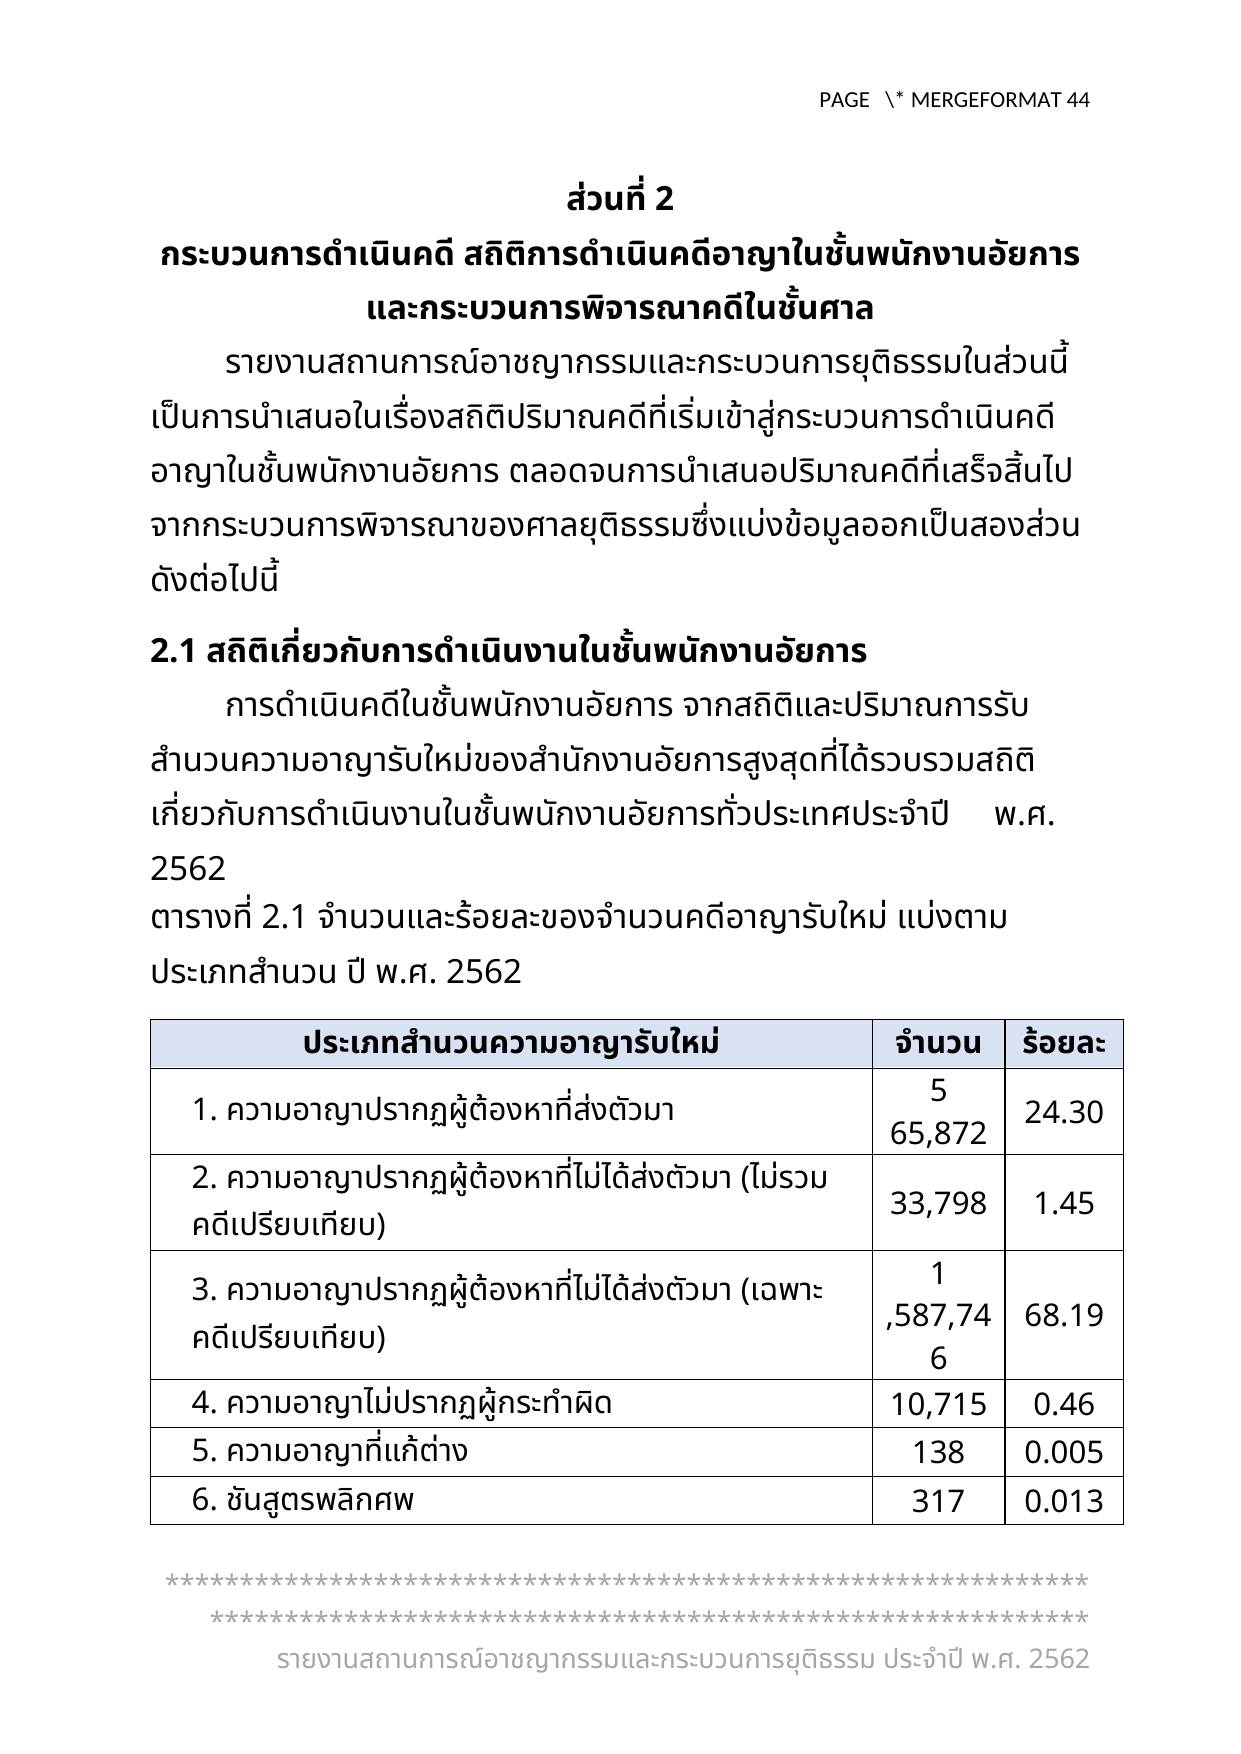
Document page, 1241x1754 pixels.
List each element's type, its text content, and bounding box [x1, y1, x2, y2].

table_cell 1.45 [1006, 1155, 1123, 1250]
subtitle 2.1 สถิติเกี่ยวกับการดำเนินงานในชั้นพนักงานอัยการ [150, 627, 1090, 677]
table_cell 317 [873, 1477, 1004, 1524]
text การดำเนินคดีในชั้นพนักงานอัยการ จากสถิติและปริมาณการรับสำนวนความอาญารับใหม่ของสำนักงานอัยการสูงสุดที่ได้รวบรวมสถิติเกี่ยวกับการดำเนินงานในชั้นพนักงานอัยการทั่วประเทศประจำปี พ.ศ. 2562 [150, 681, 1090, 890]
table_cell 24.30 [1006, 1069, 1123, 1154]
table_cell 1,587,746 [873, 1251, 1004, 1378]
table_cell 2. ความอาญาปรากฏผู้ต้องหาที่ไม่ได้ส่งตัวมา (ไม่รวมคดีเปรียบเทียบ) [151, 1155, 872, 1250]
table_cell 138 [873, 1428, 1004, 1476]
table_cell 1. ความอาญาปรากฏผู้ต้องหาที่ส่งตัวมา [151, 1069, 872, 1154]
table_header ประเภทสำนวนความอาญารับใหม่ [151, 1020, 872, 1067]
table_cell 3. ความอาญาปรากฏผู้ต้องหาที่ไม่ได้ส่งตัวมา (เฉพาะคดีเปรียบเทียบ) [151, 1251, 872, 1378]
table_cell 0.005 [1006, 1428, 1123, 1476]
table_cell 5. ความอาญาที่แก้ต่าง [151, 1428, 872, 1476]
table_cell 565,872 [873, 1069, 1004, 1154]
table_cell 0.46 [1006, 1380, 1123, 1427]
table_cell 10,715 [873, 1380, 1004, 1427]
table_cell 68.19 [1006, 1251, 1123, 1378]
table_cell 4. ความอาญาไม่ปรากฏผู้กระทำผิด [151, 1380, 872, 1427]
text รายงานสถานการณ์อาชญากรรมและกระบวนการยุติธรรมในส่วนนี้เป็นการนำเสนอในเรื่องสถิติปริมาณคดีที่เริ่มเข้าสู่กระบวนการดำเนินคดีอาญาในชั้นพนักงานอัยการ ตลอดจนการนำเสนอปริมาณคดีที่เสร็จสิ้นไปจากกระบวนการพิจารณาของศาลยุติธรรมซึ่งแบ่งข้อมูลออกเป็นสองส่วนดังต่อไปนี้ [150, 338, 1090, 606]
table_cell 0.013 [1006, 1477, 1123, 1524]
text ตารางที่ 2.1 จำนวนและร้อยละของจำนวนคดีอาญารับใหม่ แบ่งตามประเภทสำนวน ปี พ.ศ. 2562 [150, 893, 1090, 998]
subtitle ส่วนที่ 2 กระบวนการดำเนินคดี สถิติการดำเนินคดีอาญาในชั้นพนักงานอัยการ และกระบวนการพิจารณาคดีในชั้นศาล [150, 175, 1090, 334]
table_cell 33,798 [873, 1155, 1004, 1250]
table_cell ชันสูตรพลิกศพ [151, 1477, 872, 1524]
table_header ร้อยละ [1006, 1020, 1123, 1067]
table_header จำนวน [873, 1020, 1004, 1067]
